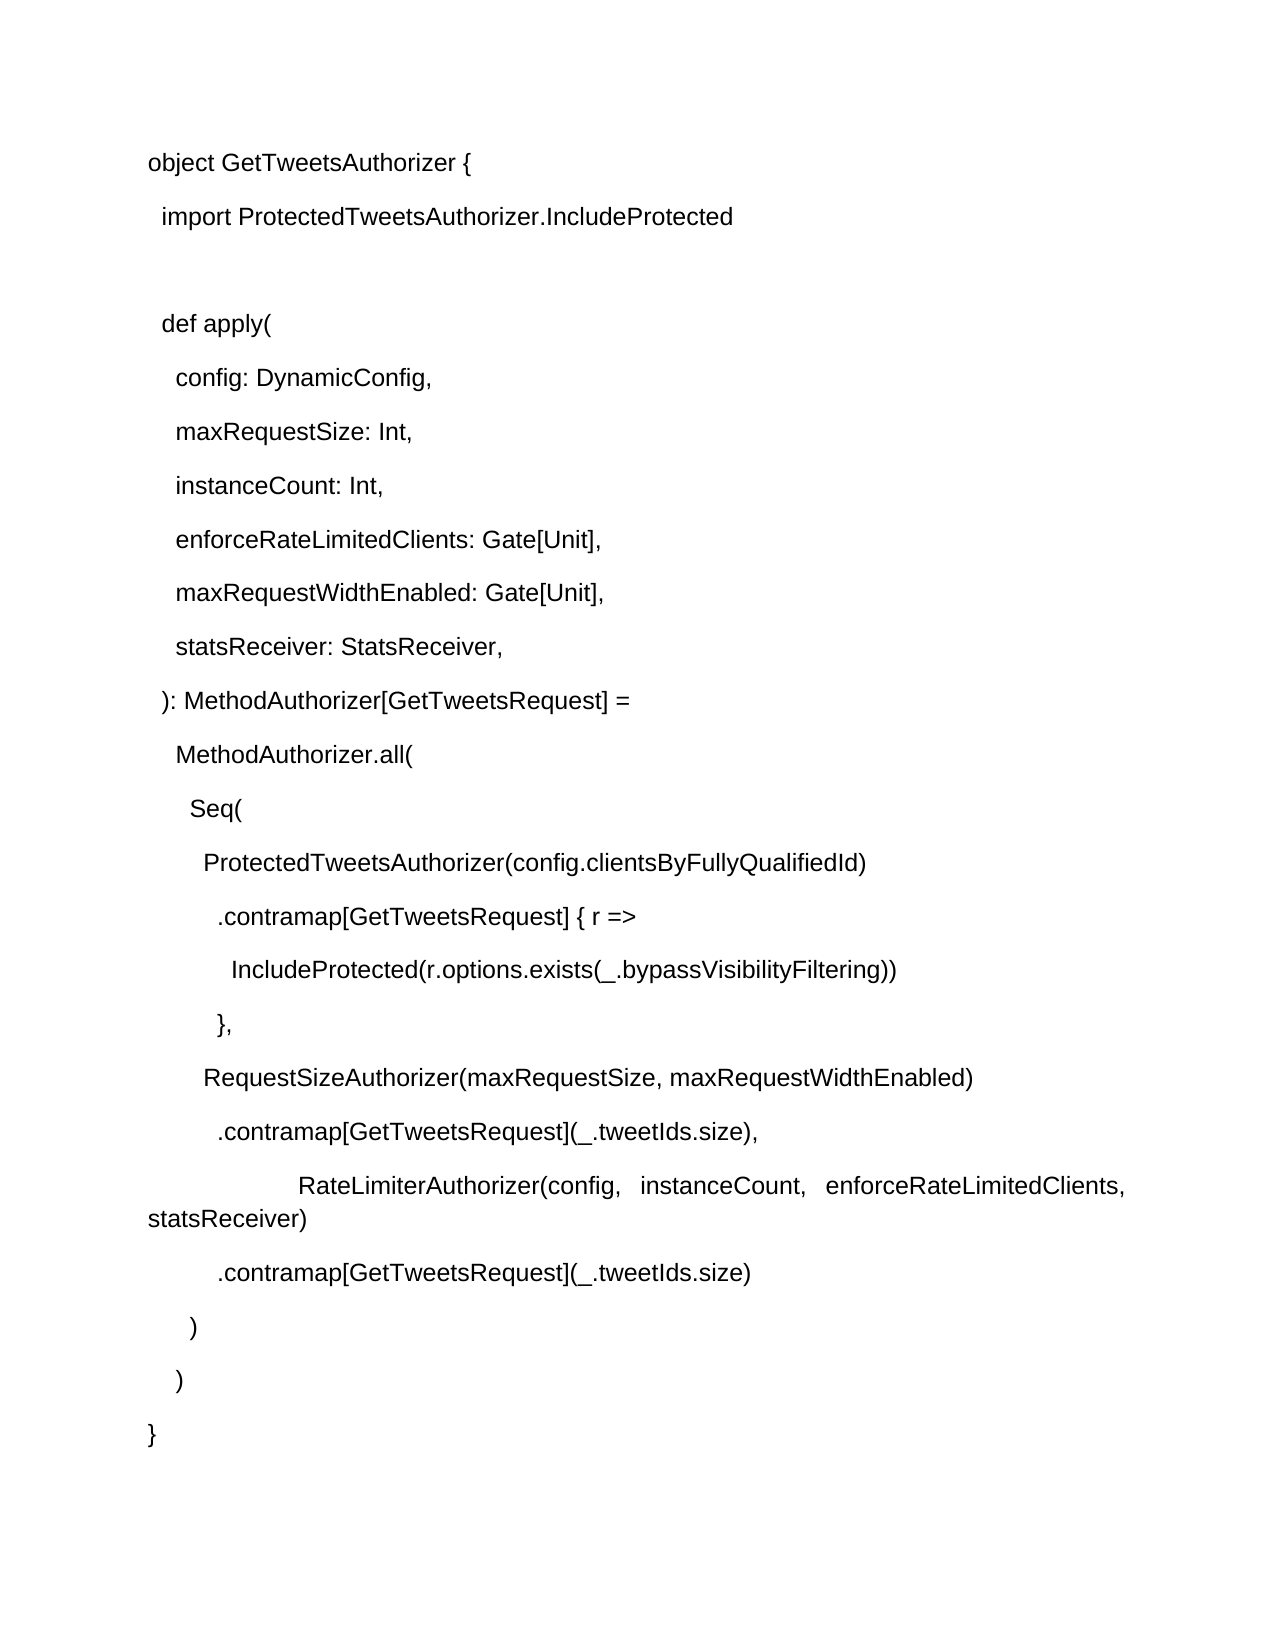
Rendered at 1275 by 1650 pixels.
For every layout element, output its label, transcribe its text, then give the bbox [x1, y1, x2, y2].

text ) [148, 1365, 1127, 1394]
text Seq( [148, 794, 1127, 823]
text .contramap[GetTweetsRequest] { r => [148, 902, 1127, 930]
text }, [148, 1009, 1127, 1038]
text maxRequestWidthEnabled: Gate[Unit], [148, 578, 1127, 607]
text ProtectedTweetsAuthorizer(config.clientsByFullyQualifiedId) [148, 848, 1127, 876]
text ): MethodAuthorizer[GetTweetsRequest] = [148, 686, 1127, 715]
text MethodAuthorizer.all( [148, 740, 1127, 769]
text instanceCount: Int, [148, 471, 1127, 499]
text RateLimiterAuthorizer(config, instanceCount, enforceRateLimitedClients, statsReceiver) [148, 1171, 1127, 1233]
text statsReceiver: StatsReceiver, [148, 632, 1127, 661]
text .contramap[GetTweetsRequest](_.tweetIds.size), [148, 1117, 1127, 1146]
text } [148, 1419, 1127, 1448]
text ) [148, 1312, 1127, 1340]
text def apply( [148, 309, 1127, 338]
text enforceRateLimitedClients: Gate[Unit], [148, 524, 1127, 553]
text IncludeProtected(r.options.exists(_.bypassVisibilityFiltering)) [148, 955, 1127, 984]
text RequestSizeAuthorizer(maxRequestSize, maxRequestWidthEnabled) [148, 1063, 1127, 1092]
text .contramap[GetTweetsRequest](_.tweetIds.size) [148, 1258, 1127, 1286]
text import ProtectedTweetsAuthorizer.IncludeProtected [148, 201, 1127, 230]
text object GetTweetsAuthorizer { [148, 148, 1127, 176]
text maxRequestSize: Int, [148, 417, 1127, 446]
text config: DynamicConfig, [148, 363, 1127, 392]
